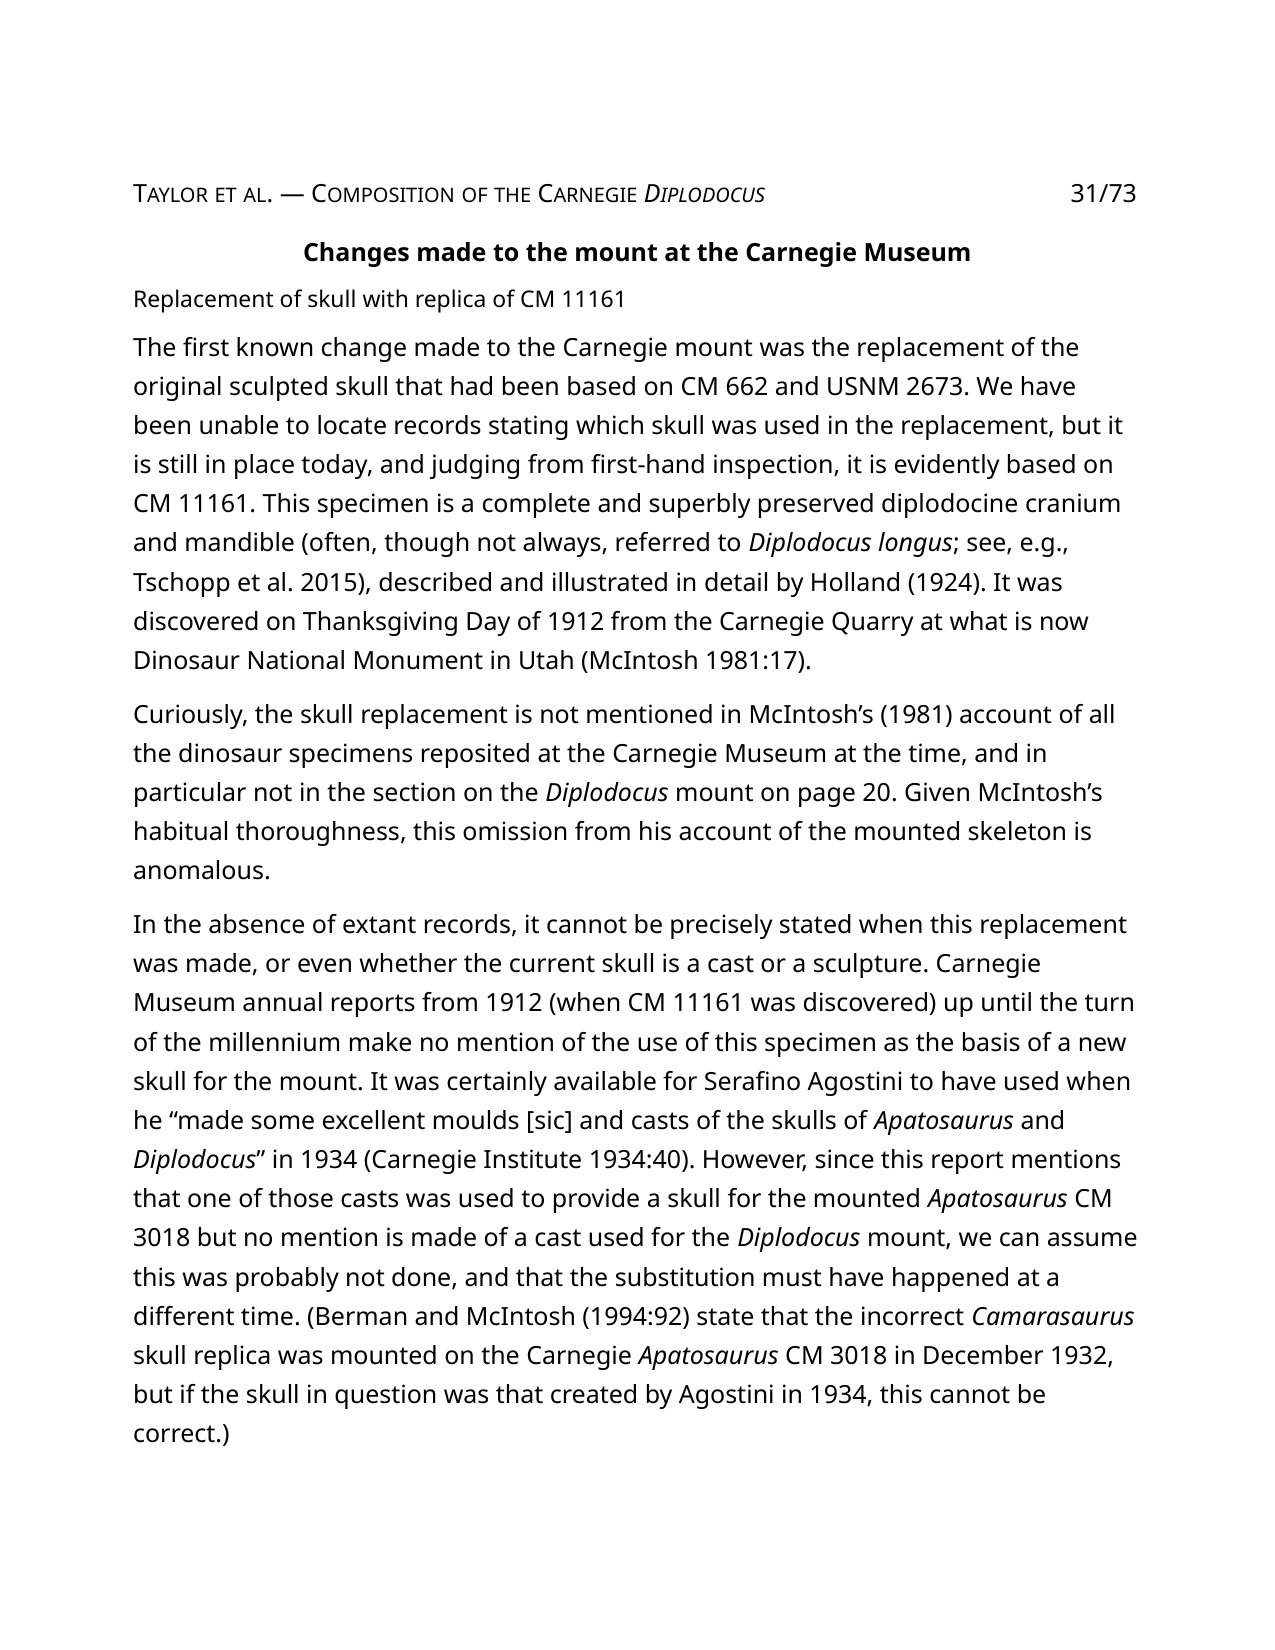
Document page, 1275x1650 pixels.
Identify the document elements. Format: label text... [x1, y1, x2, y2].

subtitle Replacement of skull with replica of CM 11161 [133, 283, 1142, 314]
text Curiously, the skull replacement is not mentioned in McIntosh’s (1981) account of all the dinosaur specimens reposited at the Carnegie Museum at the time, and in particular not in the section on the Diplodocus mount on page 20. Given McIntosh’s habitual thoroughness, this omission from his account of the mounted skeleton is anomalous. [133, 696, 1142, 887]
subtitle Changes made to the mount at the Carnegie Museum [133, 234, 1142, 268]
text The first known change made to the Carnegie mount was the replacement of the original sculpted skull that had been based on CM 662 and USNM 2673. We have been unable to locate records stating which skull was used in the replacement, but it is still in place today, and judging from first-hand inspection, it is evidently based on CM 11161. This specimen is a complete and superbly preserved diplodocine cranium and mandible (often, though not always, referred to Diplodocus longus; see, e.g., Tschopp et al. 2015), described and illustrated in detail by Holland (1924). It was discovered on Thanksgiving Day of 1912 from the Carnegie Quarry at what is now Dinosaur National Monument in Utah (McIntosh 1981:17). [133, 329, 1142, 677]
text In the absence of extant records, it cannot be precisely stated when this replacement was made, or even whether the current skull is a cast or a sculpture. Carnegie Museum annual reports from 1912 (when CM 11161 was discovered) up until the turn of the millennium make no mention of the use of this specimen as the basis of a new skull for the mount. It was certainly available for Serafino Agostini to have used when he “made some excellent moulds [sic] and casts of the skulls of Apatosaurus and Diplodocus” in 1934 (Carnegie Institute 1934:40). However, since this report mentions that one of those casts was used to provide a skull for the mounted Apatosaurus CM 3018 but no mention is made of a cast used for the Diplodocus mount, we can assume this was probably not done, and that the substitution must have happened at a different time. (Berman and McIntosh (1994:92) state that the incorrect Camarasaurus skull replica was mounted on the Carnegie Apatosaurus CM 3018 in December 1932, but if the skull in question was that created by Agostini in 1934, this cannot be correct.) [133, 907, 1142, 1450]
